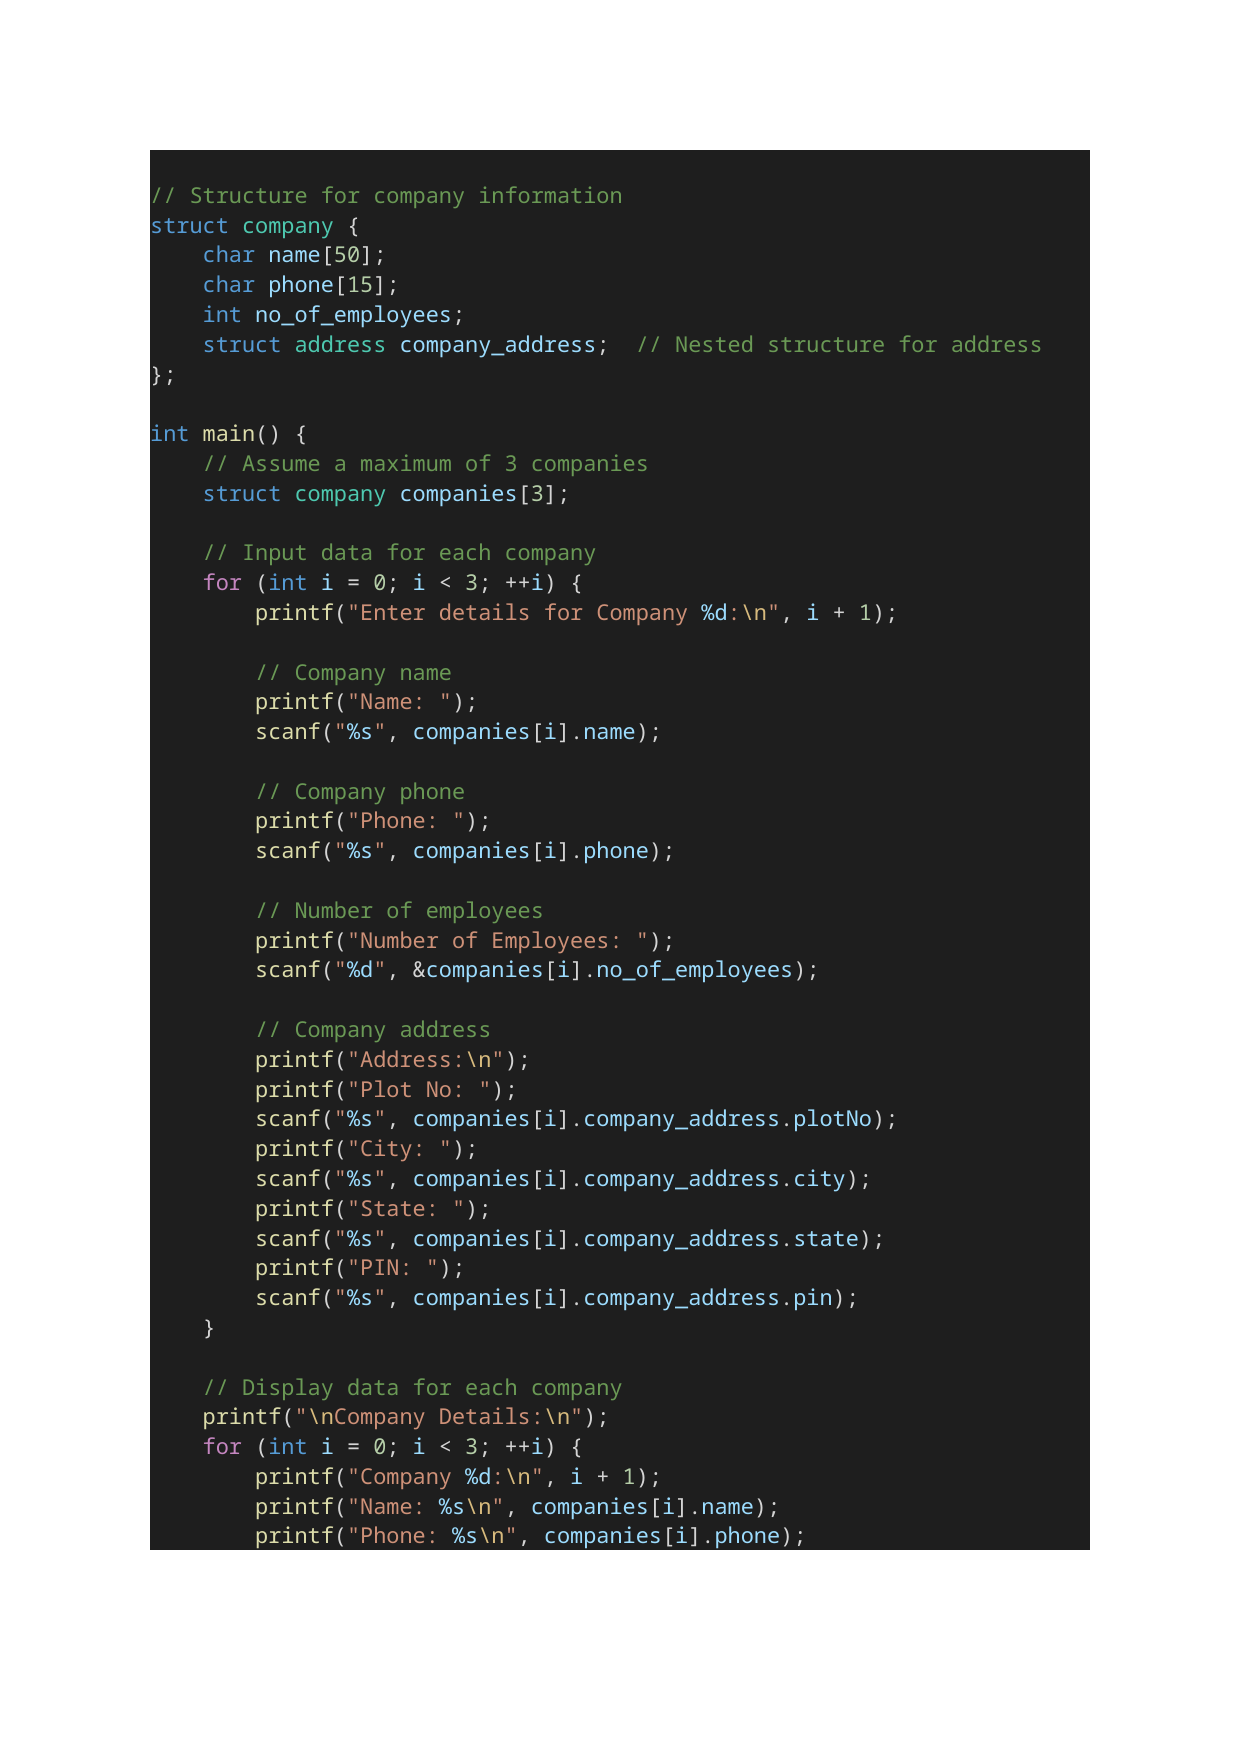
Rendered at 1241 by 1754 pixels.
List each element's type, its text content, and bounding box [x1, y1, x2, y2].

text printf("Phone: "); [150, 805, 1090, 835]
text printf("Address:\n"); [150, 1044, 1090, 1073]
text int no_of_employees; [150, 299, 1090, 329]
text printf("City: "); [150, 1133, 1090, 1163]
text printf("PIN: "); [150, 1252, 1090, 1282]
text for (int i = 0; i < 3; ++i) { [150, 1431, 1090, 1461]
text // Number of employees [150, 895, 1090, 924]
text // Company phone [150, 776, 1090, 805]
text // Display data for each company [150, 1371, 1090, 1401]
text scanf("%s", companies[i].name); [150, 716, 1090, 746]
text // Assume a maximum of 3 companies [150, 448, 1090, 478]
text printf("Company %d:\n", i + 1); [150, 1461, 1090, 1491]
text printf("State: "); [150, 1193, 1090, 1222]
text int main() { [150, 418, 1090, 448]
text // Company name [150, 656, 1090, 686]
text printf("\nCompany Details:\n"); [150, 1401, 1090, 1431]
text struct company { [150, 209, 1090, 239]
text scanf("%s", companies[i].company_address.city); [150, 1163, 1090, 1193]
text struct company companies[3]; [150, 478, 1090, 507]
text // Company address [150, 1014, 1090, 1044]
text printf("Name: %s\n", companies[i].name); [150, 1491, 1090, 1520]
text printf("Number of Employees: "); [150, 924, 1090, 954]
text printf("Plot No: "); [150, 1073, 1090, 1103]
text scanf("%s", companies[i].company_address.pin); [150, 1282, 1090, 1312]
text struct address company_address; // Nested structure for address [150, 329, 1090, 358]
text char name[50]; [150, 239, 1090, 269]
text // Structure for company information [150, 180, 1090, 209]
text scanf("%d", &companies[i].no_of_employees); [150, 954, 1090, 984]
text // Input data for each company [150, 537, 1090, 567]
text for (int i = 0; i < 3; ++i) { [150, 567, 1090, 597]
text printf("Name: "); [150, 686, 1090, 716]
text scanf("%s", companies[i].company_address.state); [150, 1222, 1090, 1252]
text }; [150, 358, 1090, 388]
text scanf("%s", companies[i].company_address.plotNo); [150, 1103, 1090, 1133]
text } [150, 1312, 1090, 1342]
text scanf("%s", companies[i].phone); [150, 835, 1090, 865]
text char phone[15]; [150, 269, 1090, 299]
text printf("Phone: %s\n", companies[i].phone); [150, 1520, 1090, 1550]
text printf("Enter details for Company %d:\n", i + 1); [150, 597, 1090, 627]
